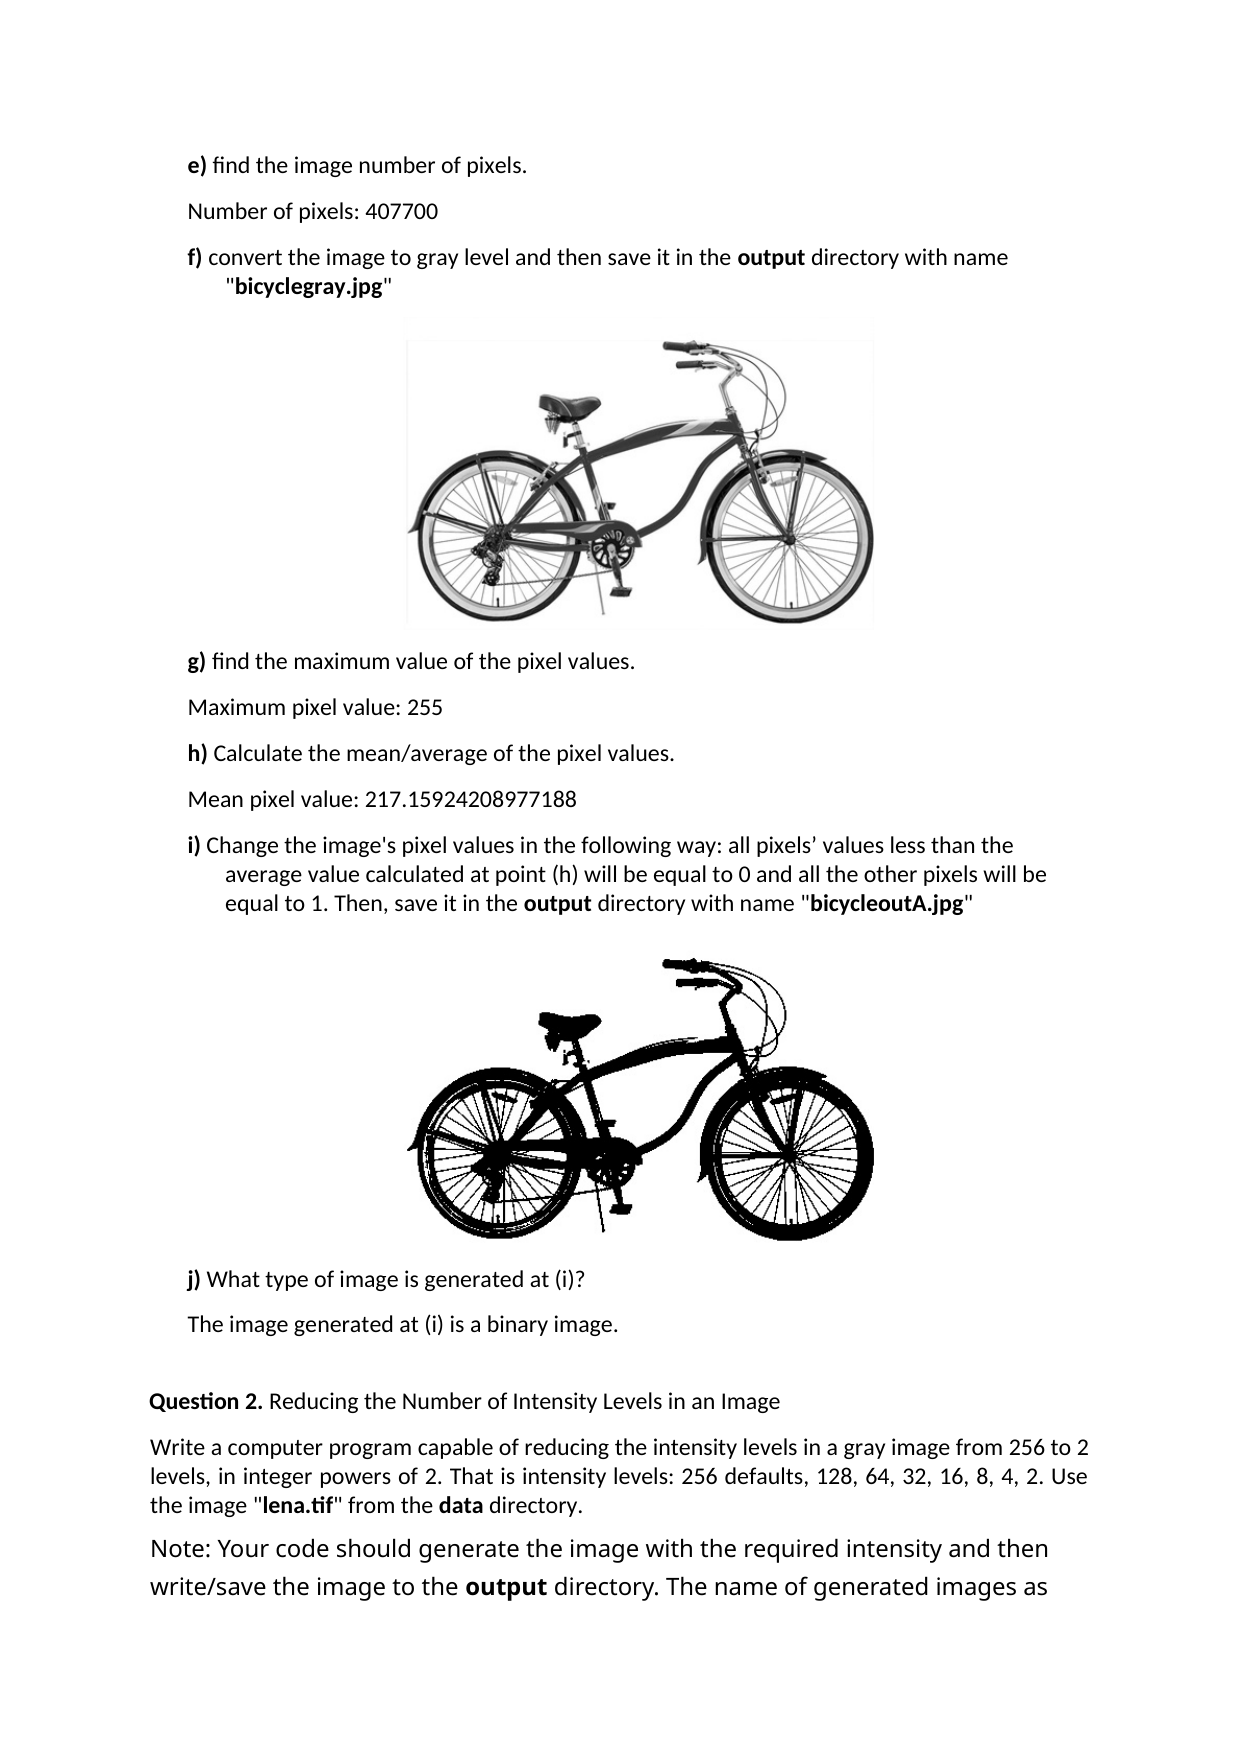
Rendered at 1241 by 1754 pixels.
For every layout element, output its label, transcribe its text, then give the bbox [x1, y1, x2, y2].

text g) find the maximum value of the pixel values. [187, 646, 1090, 676]
text Question 2. Reducing the Number of Intensity Levels in an Image [149, 1386, 1090, 1415]
text The image generated at (i) is a binary image. [187, 1309, 1090, 1339]
text h) Calculate the mean/average of the pixel values. [187, 738, 1090, 767]
text Number of pixels: 407700 [187, 196, 1090, 225]
text i) Change the image's pixel values in the following way: all pixels’ values less than the average value calculated at point (h) will be equal to 0 and all the other pixels will be equal to 1. Then, save it in the output directory with name "bicycleoutA.jpg" [187, 830, 1090, 918]
text Write a computer program capable of reducing the intensity levels in a gray image from 256 to 2 levels, in integer powers of 2. That is intensity levels: 256 defaults, 128, 64, 32, 16, 8, 4, 2. Use the image "lena.tif" from the data directory. [150, 1432, 1090, 1520]
text f) convert the image to gray level and then save it in the output directory with name "bicyclegray.jpg" [187, 242, 1090, 300]
picture [403, 934, 875, 1247]
text Mean pixel value: 217.15924208977188 [187, 784, 1090, 813]
text Maximum pixel value: 255 [187, 692, 1090, 721]
text e) find the image number of pixels. [187, 150, 1090, 179]
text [150, 1532, 1090, 1602]
text j) What type of image is generated at (i)? [187, 1264, 1090, 1293]
picture [403, 317, 875, 630]
